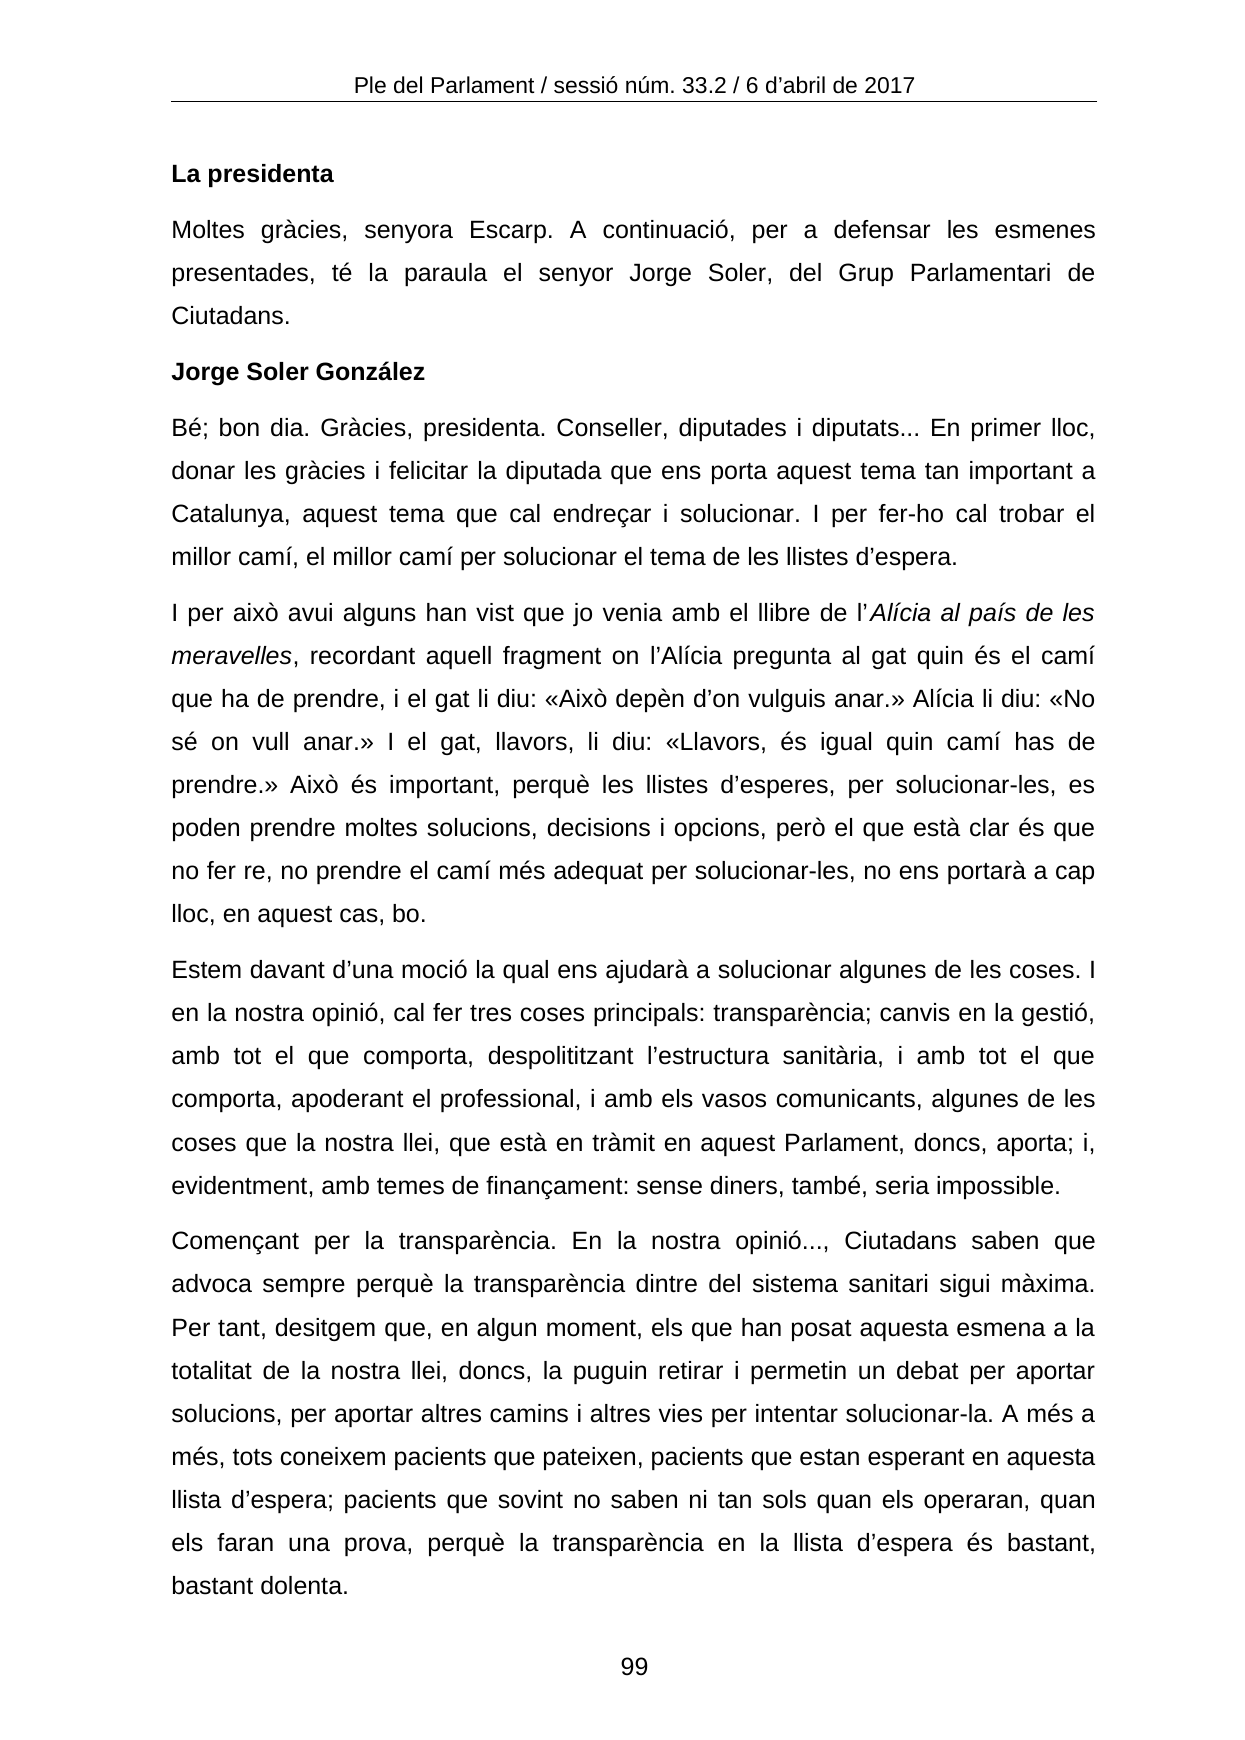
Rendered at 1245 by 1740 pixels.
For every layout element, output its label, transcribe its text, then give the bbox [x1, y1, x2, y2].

text La presidenta [171, 159, 1097, 188]
text Jorge Soler González [171, 357, 1097, 386]
text Estem davant d’una moció la qual ens ajudarà a solucionar algunes de les coses. I en la nostra opinió, cal fer tres coses principals: transparència; canvis en la gestió, amb tot el que comporta, despolititzant l’estructura sanitària, i amb tot el que comporta, apoderant el professional, i amb els vasos comunicants, algunes de les coses que la nostra llei, que està en tràmit en aquest Parlament, doncs, aporta; i, evidentment, amb temes de finançament: sense diners, també, seria impossible. [171, 955, 1097, 1199]
text Començant per la transparència. En la nostra opinió..., Ciutadans saben que advoca sempre perquè la transparència dintre del sistema sanitari sigui màxima. Per tant, desitgem que, en algun moment, els que han posat aquesta esmena a la totalitat de la nostra llei, doncs, la puguin retirar i permetin un debat per aportar solucions, per aportar altres camins i altres vies per intentar solucionar-la. A més a més, tots coneixem pacients que pateixen, pacients que estan esperant en aquesta llista d’espera; pacients que sovint no saben ni tan sols quan els operaran, quan els faran una prova, perquè la transparència en la llista d’espera és bastant, bastant dolenta. [171, 1226, 1097, 1600]
text Bé; bon dia. Gràcies, presidenta. Conseller, diputades i diputats... En primer lloc, donar les gràcies i felicitar la diputada que ens porta aquest tema tan important a Catalunya, aquest tema que cal endreçar i solucionar. I per fer-ho cal trobar el millor camí, el millor camí per solucionar el tema de les llistes d’espera. [171, 413, 1097, 571]
text I per això avui alguns han vist que jo venia amb el llibre de l’Alícia al país de les meravelles, recordant aquell fragment on l’Alícia pregunta al gat quin és el camí que ha de prendre, i el gat li diu: «Això depèn d’on vulguis anar.» Alícia li diu: «No sé on vull anar.» I el gat, llavors, li diu: «Llavors, és igual quin camí has de prendre.» Això és important, perquè les llistes d’esperes, per solucionar-les, es poden prendre moltes solucions, decisions i opcions, però el que està clar és que no fer re, no prendre el camí més adequat per solucionar-les, no ens portarà a cap lloc, en aquest cas, bo. [171, 598, 1097, 928]
text Moltes gràcies, senyora Escarp. A continuació, per a defensar les esmenes presentades, té la paraula el senyor Jorge Soler, del Grup Parlamentari de Ciutadans. [171, 215, 1097, 330]
